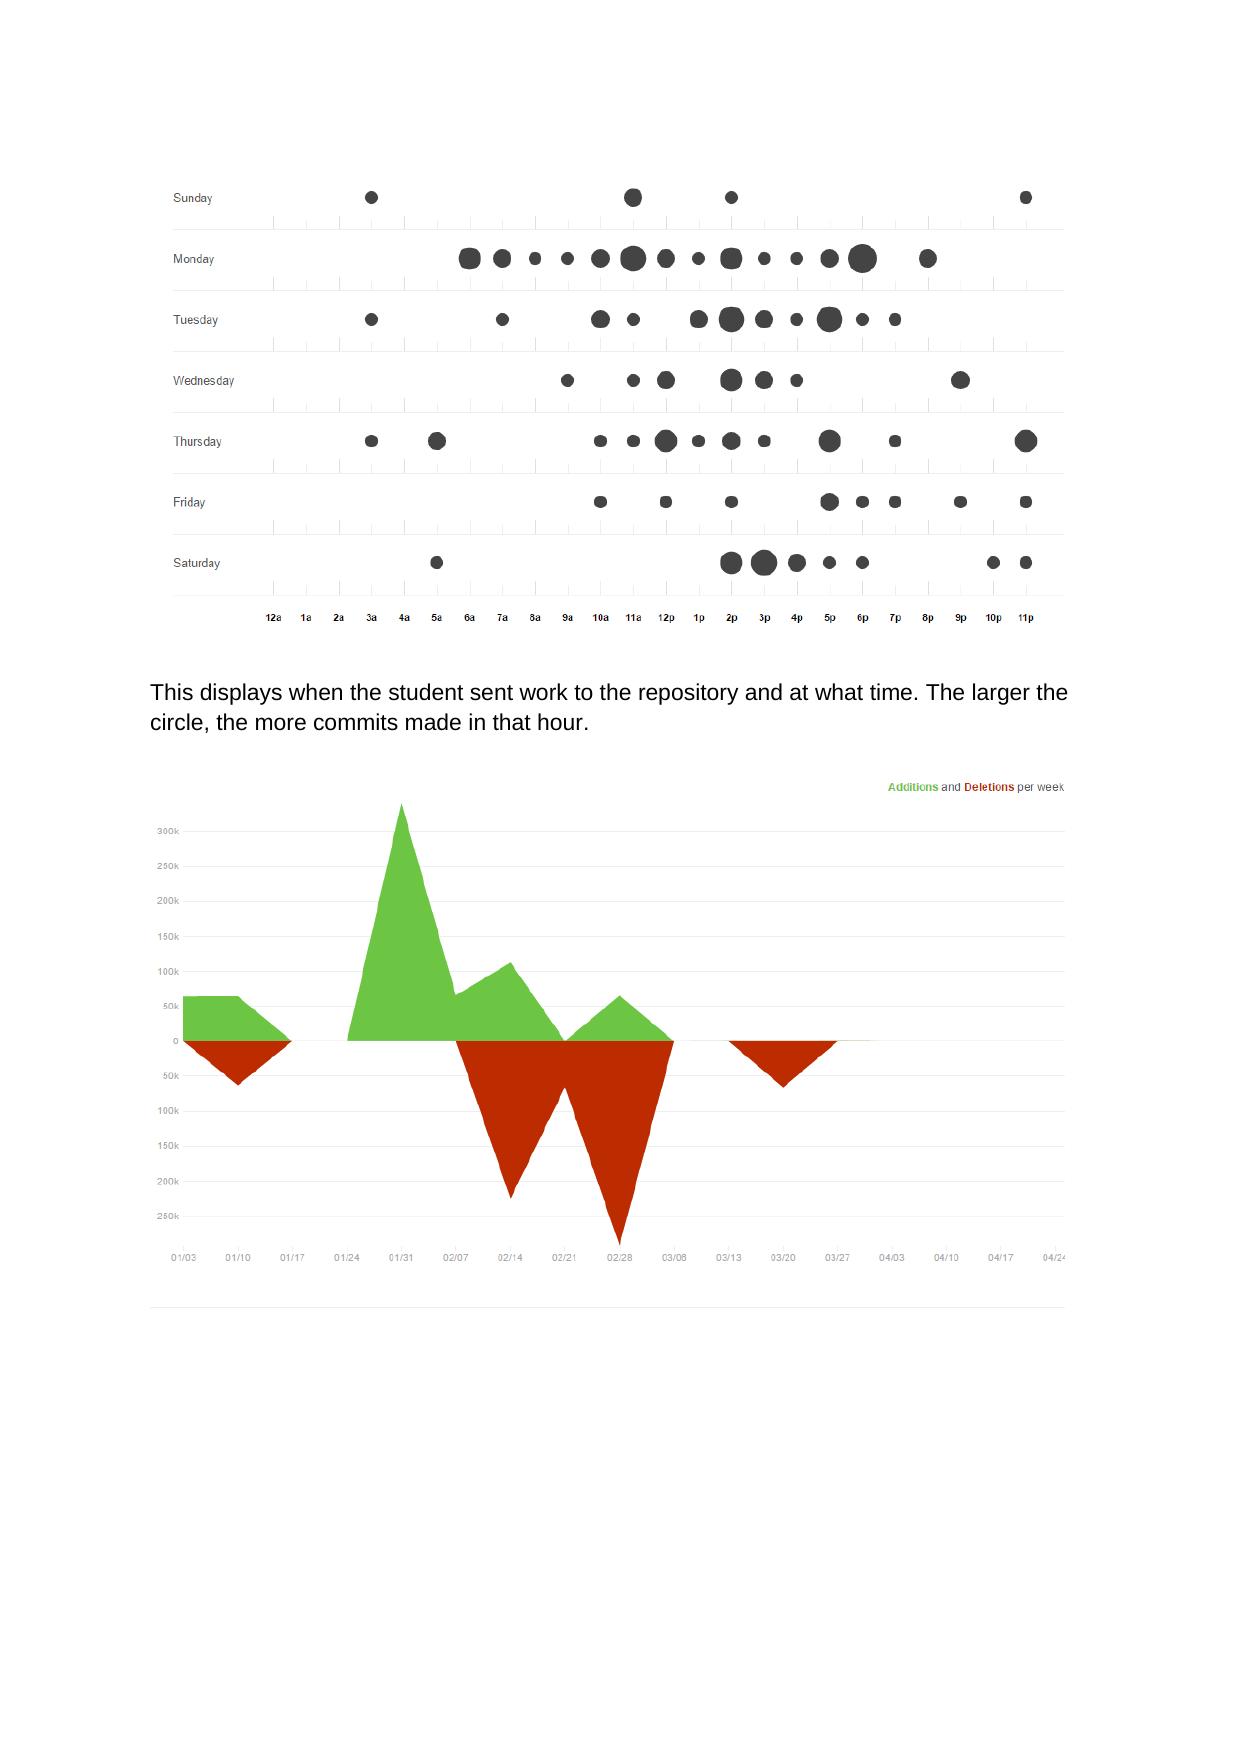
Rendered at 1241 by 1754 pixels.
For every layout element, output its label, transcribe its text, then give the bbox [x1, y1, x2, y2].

picture [150, 769, 1091, 1312]
picture [150, 150, 1091, 675]
text This displays when the student sent work to the repository and at what time. The larger the circle, the more commits made in that hour. [150, 679, 1090, 735]
